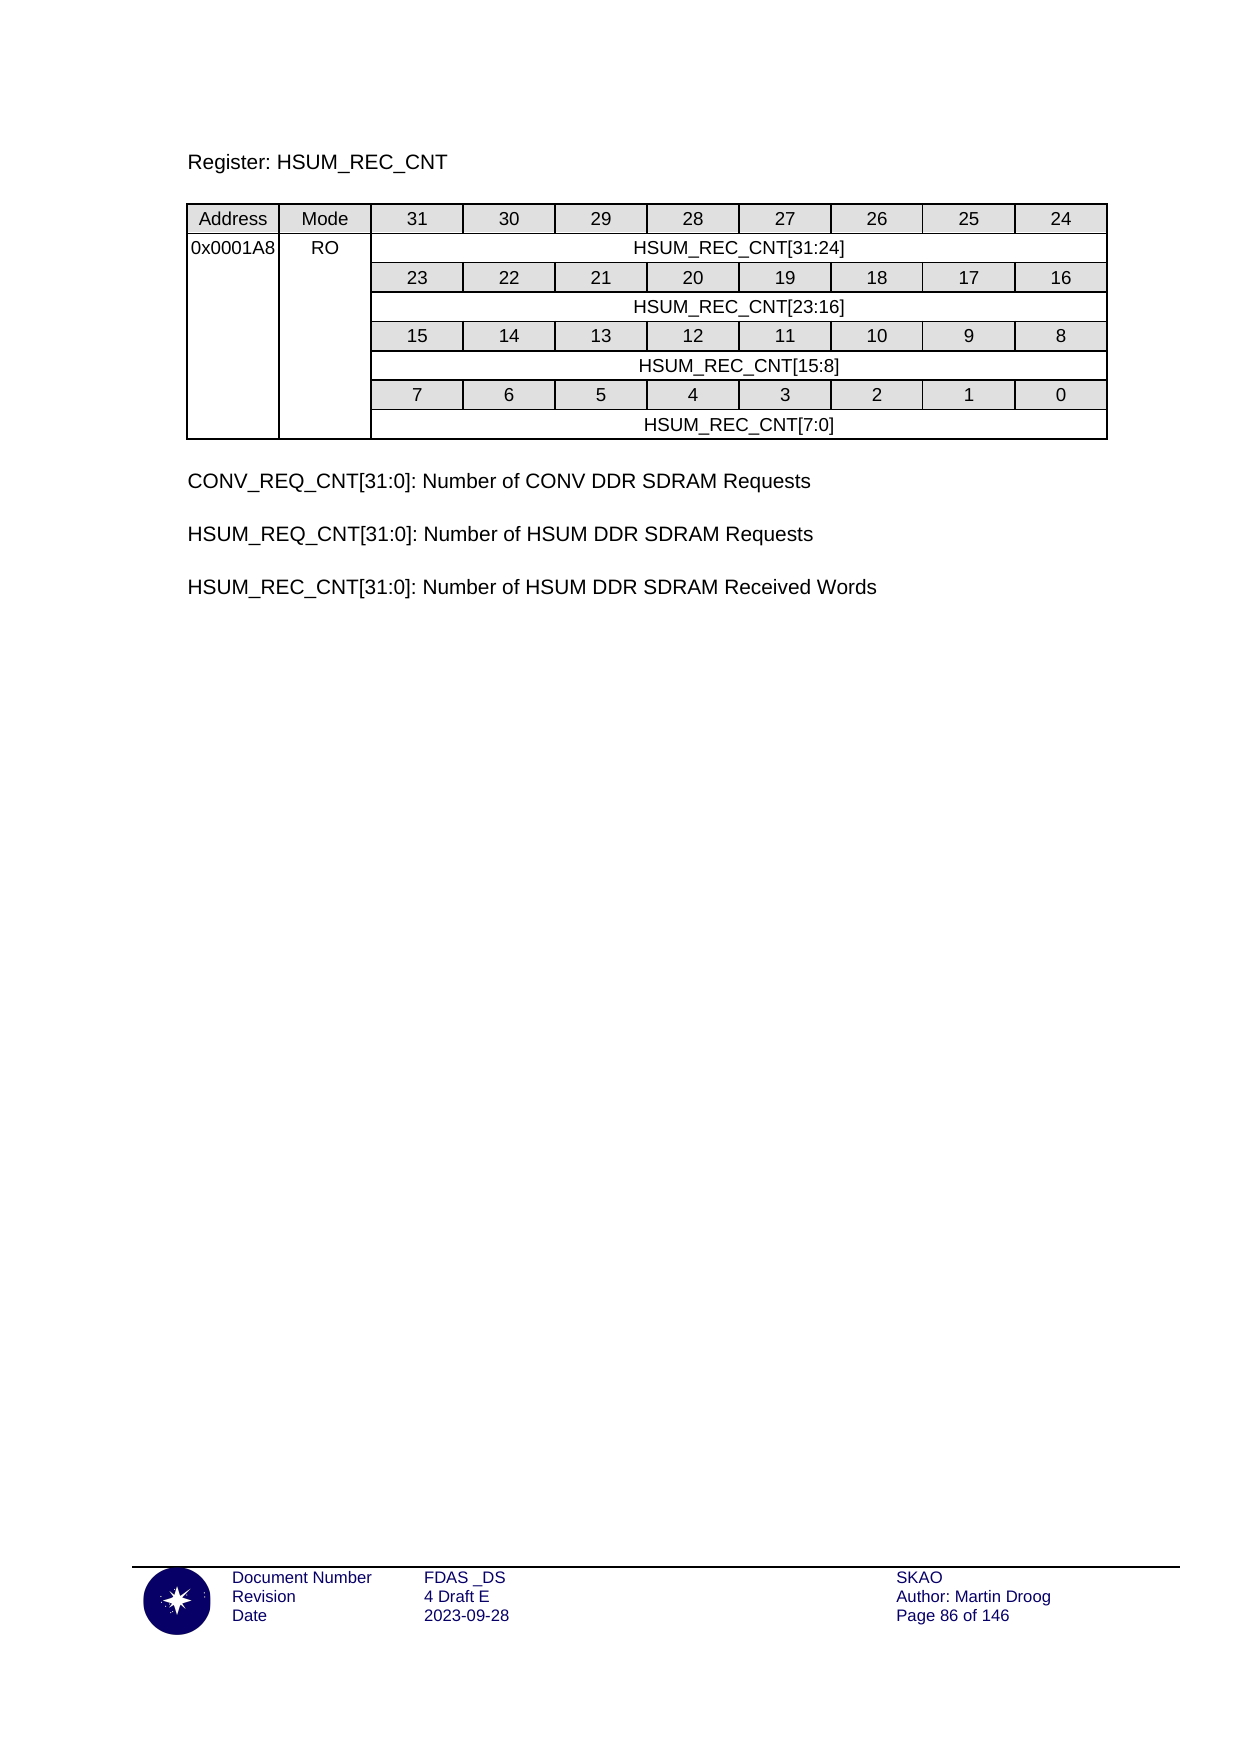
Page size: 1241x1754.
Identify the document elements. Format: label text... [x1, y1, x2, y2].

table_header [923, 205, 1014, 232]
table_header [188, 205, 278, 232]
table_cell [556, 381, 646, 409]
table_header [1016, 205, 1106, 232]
text CONV_REQ_CNT[31:0]: Number of CONV DDR SDRAM Requests [187, 469, 1107, 493]
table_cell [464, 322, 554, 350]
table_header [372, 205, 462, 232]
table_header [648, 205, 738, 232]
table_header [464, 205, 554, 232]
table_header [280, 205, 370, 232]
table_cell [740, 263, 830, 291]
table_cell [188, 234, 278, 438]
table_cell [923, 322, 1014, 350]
text HSUM_REC_CNT[31:0]: Number of HSUM DDR SDRAM Received Words [187, 575, 1107, 599]
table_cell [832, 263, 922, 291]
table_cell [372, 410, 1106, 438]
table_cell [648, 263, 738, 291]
text HSUM_REQ_CNT[31:0]: Number of HSUM DDR SDRAM Requests [187, 522, 1107, 546]
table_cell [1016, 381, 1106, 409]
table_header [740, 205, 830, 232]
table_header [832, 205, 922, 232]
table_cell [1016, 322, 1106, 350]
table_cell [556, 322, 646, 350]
picture [143, 1567, 211, 1635]
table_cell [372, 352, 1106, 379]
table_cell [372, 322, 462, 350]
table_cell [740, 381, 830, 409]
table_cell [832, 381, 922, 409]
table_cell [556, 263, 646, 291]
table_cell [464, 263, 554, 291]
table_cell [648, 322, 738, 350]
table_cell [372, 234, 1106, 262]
text Register: HSUM_REC_CNT [187, 150, 1107, 174]
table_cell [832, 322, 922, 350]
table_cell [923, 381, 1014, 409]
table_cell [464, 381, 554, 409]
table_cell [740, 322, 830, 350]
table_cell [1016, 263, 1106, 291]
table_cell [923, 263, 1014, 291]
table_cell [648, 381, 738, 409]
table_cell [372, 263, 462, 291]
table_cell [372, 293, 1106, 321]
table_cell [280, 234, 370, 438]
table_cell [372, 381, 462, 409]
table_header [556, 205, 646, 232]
